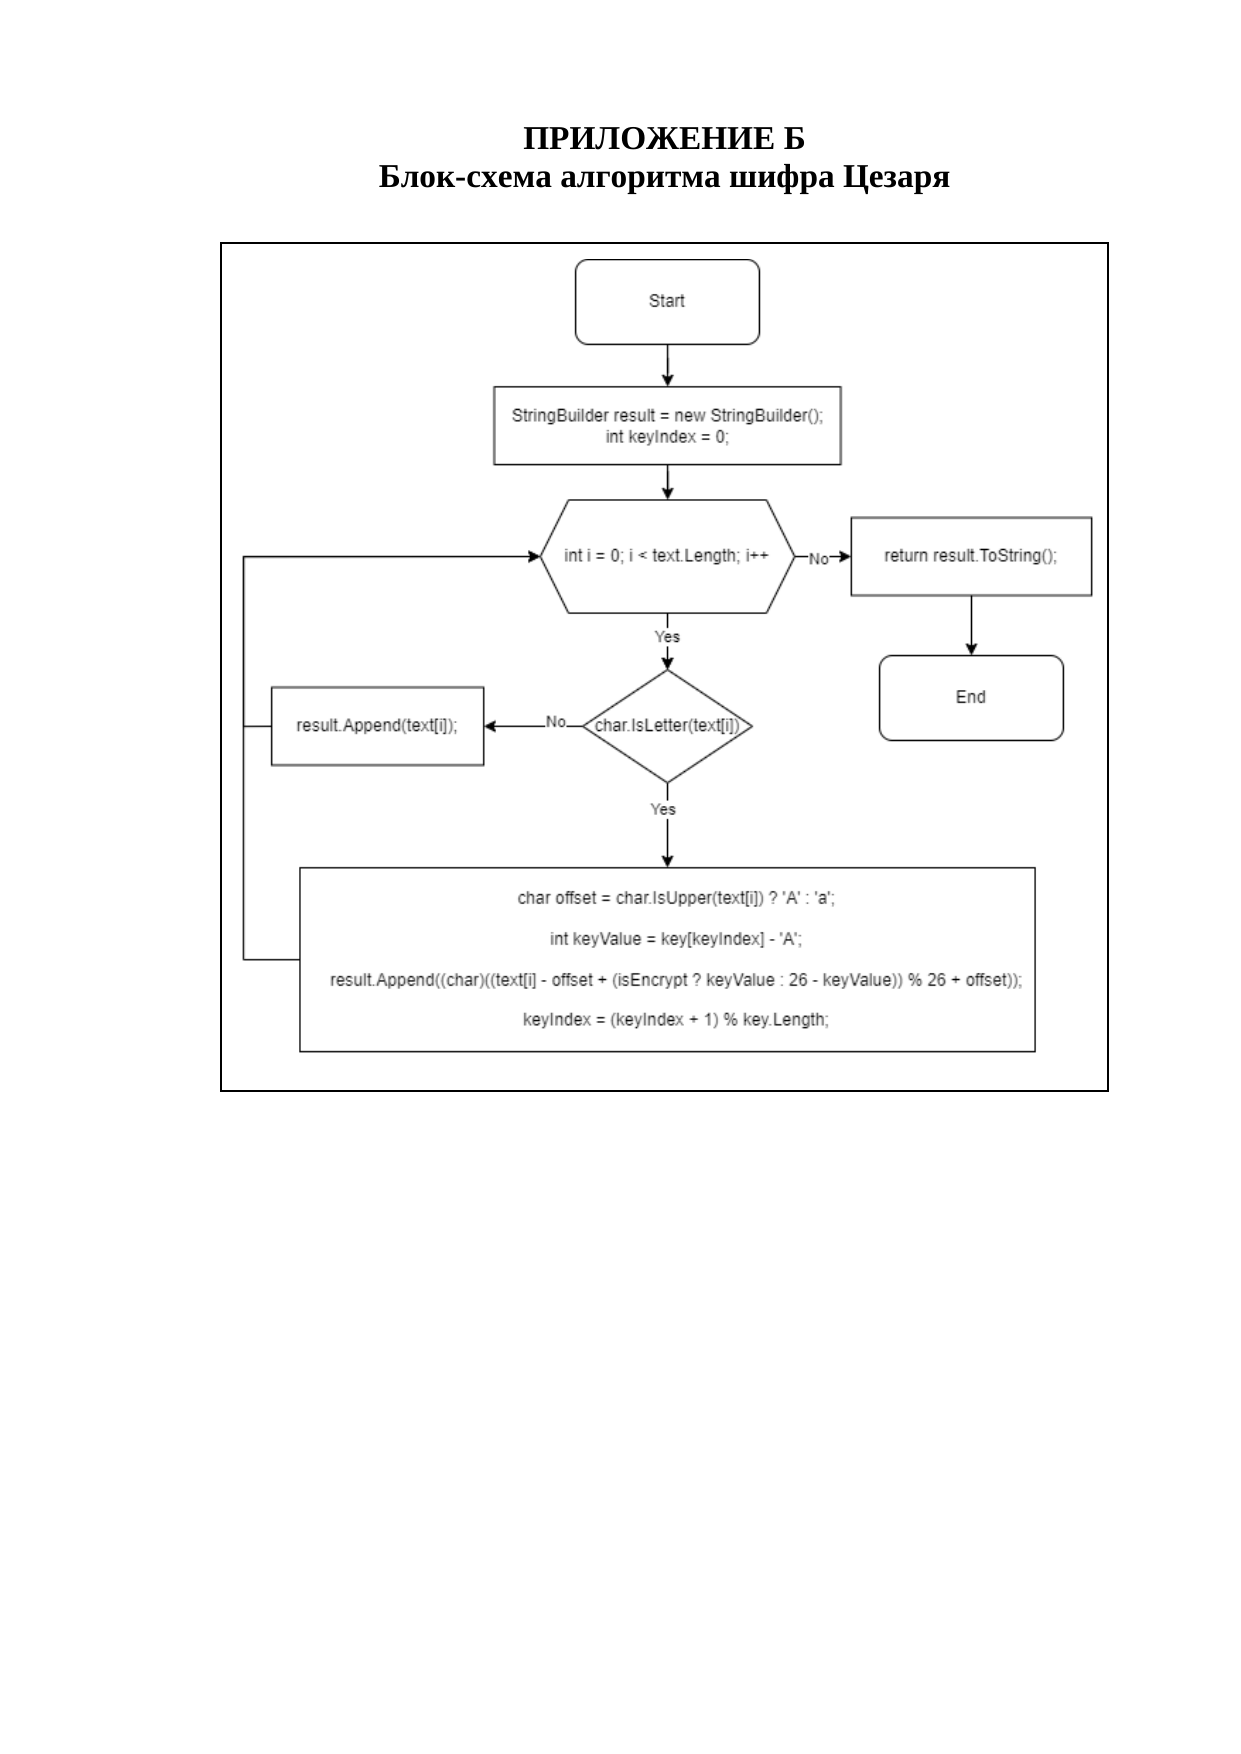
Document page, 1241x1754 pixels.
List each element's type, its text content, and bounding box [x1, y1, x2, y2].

subtitle ПРИЛОЖЕНИЕ Б Блок-схема алгоритма шифра Цезаря [177, 118, 1152, 195]
picture [233, 259, 1107, 1054]
